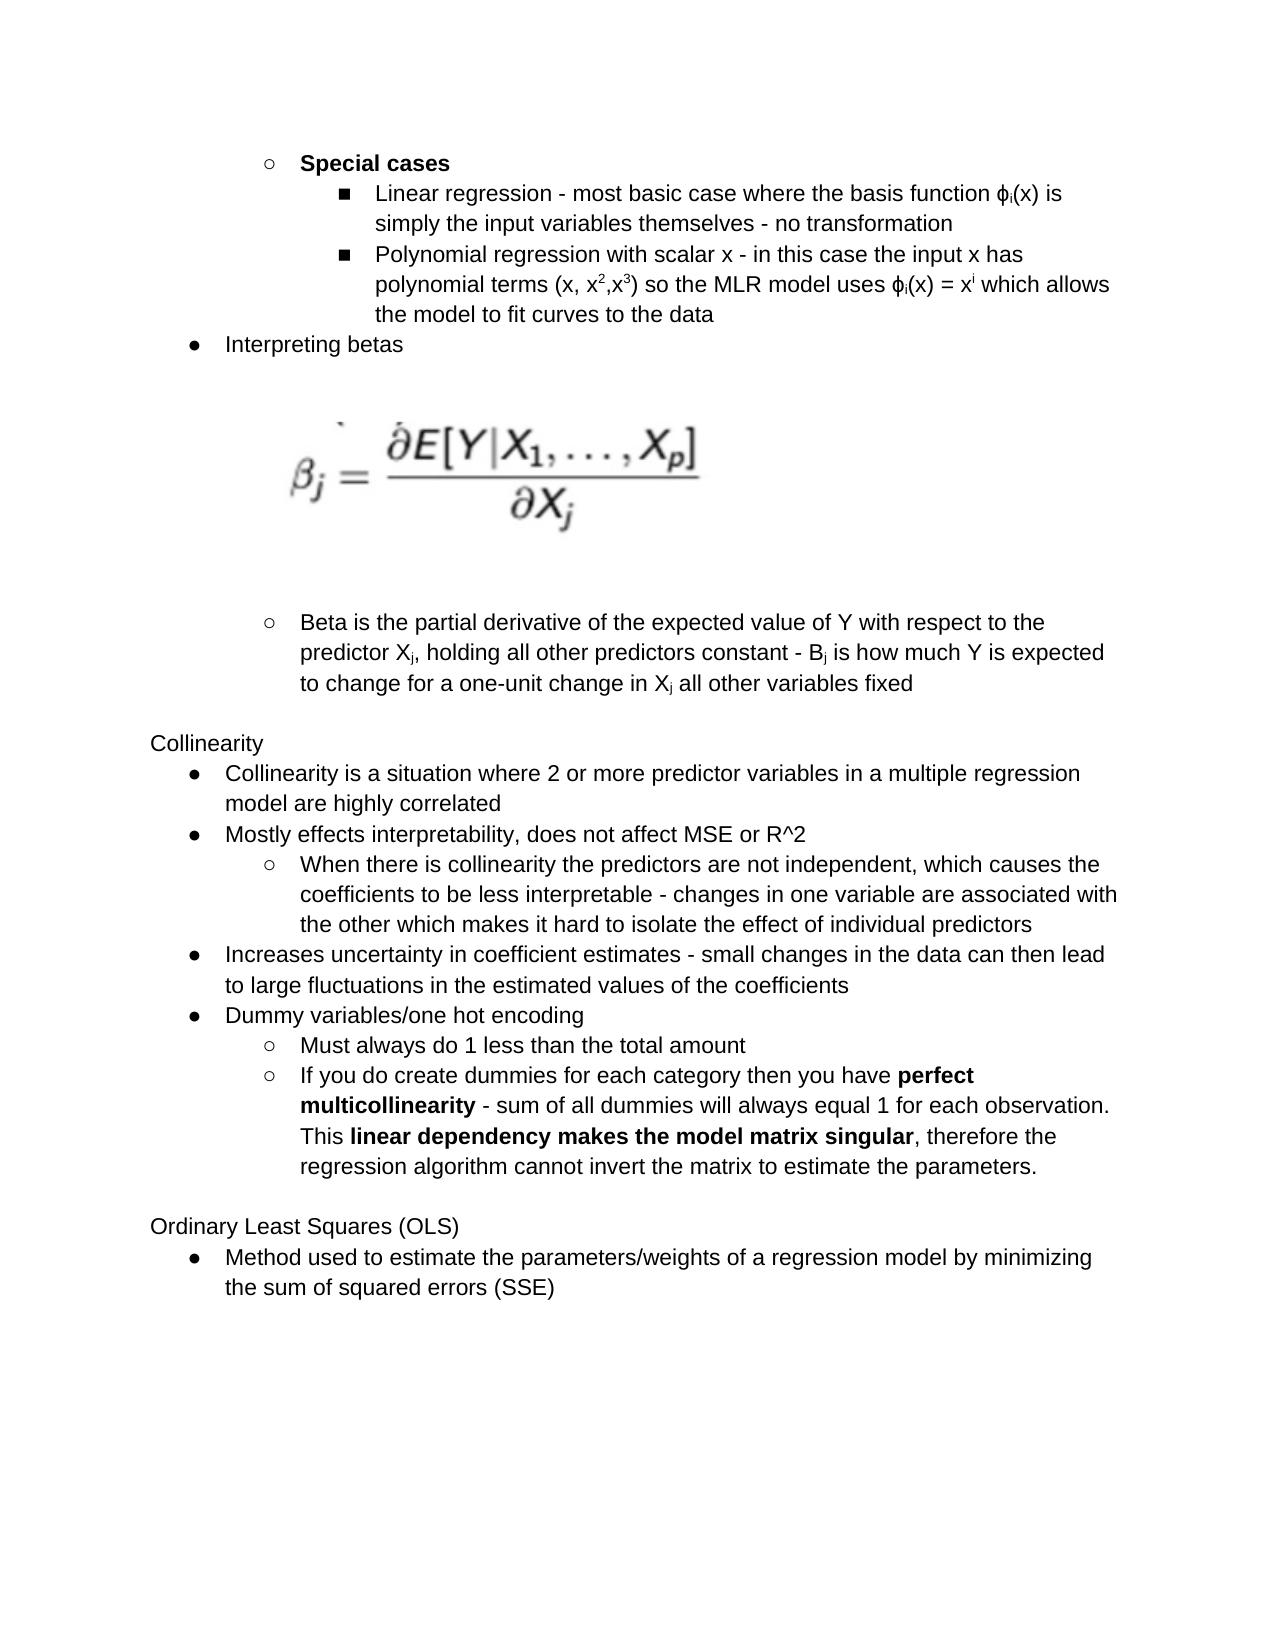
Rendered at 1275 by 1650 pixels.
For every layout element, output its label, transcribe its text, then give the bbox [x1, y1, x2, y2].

list Special cases [262, 150, 1125, 176]
picture [225, 361, 757, 606]
list Increases uncertainty in coefficient estimates - small changes in the data can then lead to large fluctuations in the estimated values of the coefficients [187, 941, 1125, 998]
list Collinearity is a situation where 2 or more predictor variables in a multiple regression model are highly correlated [187, 760, 1125, 817]
list Must always do 1 less than the total amount [262, 1032, 1125, 1058]
list When there is collinearity the predictors are not independent, which causes the coefficients to be less interpretable - changes in one variable are associated with the other which makes it hard to isolate the effect of individual predictors [262, 851, 1125, 937]
list Dummy variables/one hot encoding [187, 1002, 1125, 1028]
list If you do create dummies for each category then you have perfect multicollinearity - sum of all dummies will always equal 1 for each observation. This linear dependency makes the model matrix singular, therefore the regression algorithm cannot invert the matrix to estimate the parameters. [262, 1062, 1125, 1179]
text Ordinary Least Squares (OLS) [150, 1213, 1125, 1239]
list Beta is the partial derivative of the expected value of Y with respect to the predictor Xj, holding all other predictors constant - Bj is how much Y is expected to change for a one-unit change in Xj all other variables fixed [262, 609, 1125, 696]
list Linear regression - most basic case where the basis function ϕi(x) is simply the input variables themselves - no transformation [337, 180, 1125, 237]
list Polynomial regression with scalar x - in this case the input x has polynomial terms (x, x2,x3) so the MLR model uses ϕi(x) = xi which allows the model to fit curves to the data [337, 241, 1125, 327]
list Method used to estimate the parameters/weights of a regression model by minimizing the sum of squared errors (SSE) [187, 1243, 1125, 1300]
list Mostly effects interpretability, does not affect MSE or R^2 [187, 821, 1125, 847]
text Collinearity [150, 730, 1125, 756]
